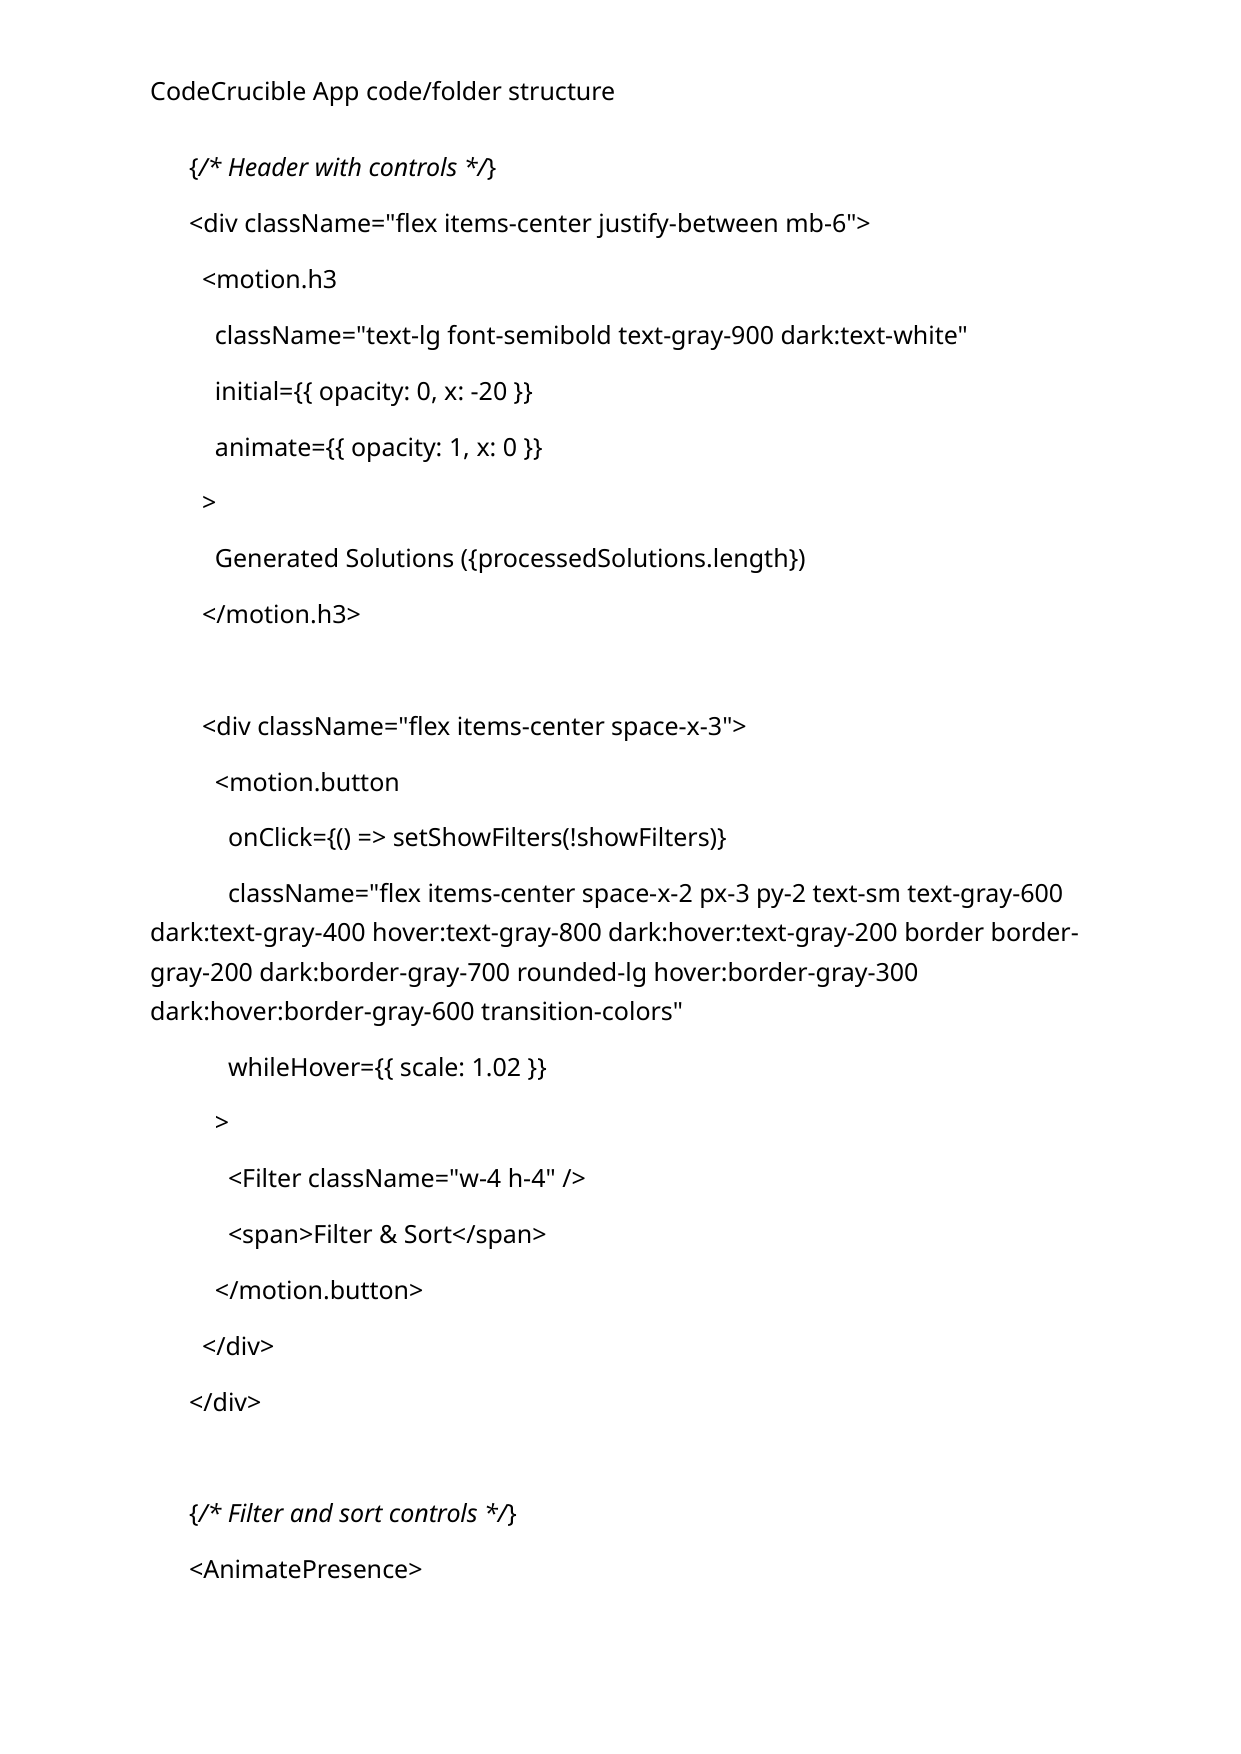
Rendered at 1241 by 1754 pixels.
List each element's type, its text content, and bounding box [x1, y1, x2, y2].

text <div className="flex items-center justify-between mb-6"> [150, 206, 1090, 240]
text {/* Filter and sort controls */} [150, 1496, 1090, 1530]
text <motion.button [150, 764, 1090, 798]
text <span>Filter & Sort</span> [150, 1217, 1090, 1251]
text <div className="flex items-center space-x-3"> [150, 708, 1090, 742]
text > [150, 1105, 1090, 1139]
text className="text-lg font-semibold text-gray-900 dark:text-white" [150, 317, 1090, 352]
text </div> [150, 1328, 1090, 1362]
text {/* Header with controls */} [150, 150, 1090, 184]
text onClick={() => setShowFilters(!showFilters)} [150, 820, 1090, 854]
text > [150, 485, 1090, 519]
text animate={{ opacity: 1, x: 0 }} [150, 429, 1090, 463]
text </motion.h3> [150, 597, 1090, 631]
text Generated Solutions ({processedSolutions.length}) [150, 541, 1090, 575]
text className="flex items-center space-x-2 px-3 py-2 text-sm text-gray-600 dark:text-gray-400 hover:text-gray-800 dark:hover:text-gray-200 border border-gray-200 dark:border-gray-700 rounded-lg hover:border-gray-300 dark:hover:border-gray-600 transition-colors" [150, 876, 1090, 1027]
text </motion.button> [150, 1272, 1090, 1307]
text initial={{ opacity: 0, x: -20 }} [150, 373, 1090, 407]
text </div> [150, 1384, 1090, 1418]
text <Filter className="w-4 h-4" /> [150, 1161, 1090, 1195]
text whileHover={{ scale: 1.02 }} [150, 1049, 1090, 1083]
text <motion.h3 [150, 262, 1090, 296]
text <AnimatePresence> [150, 1552, 1090, 1586]
